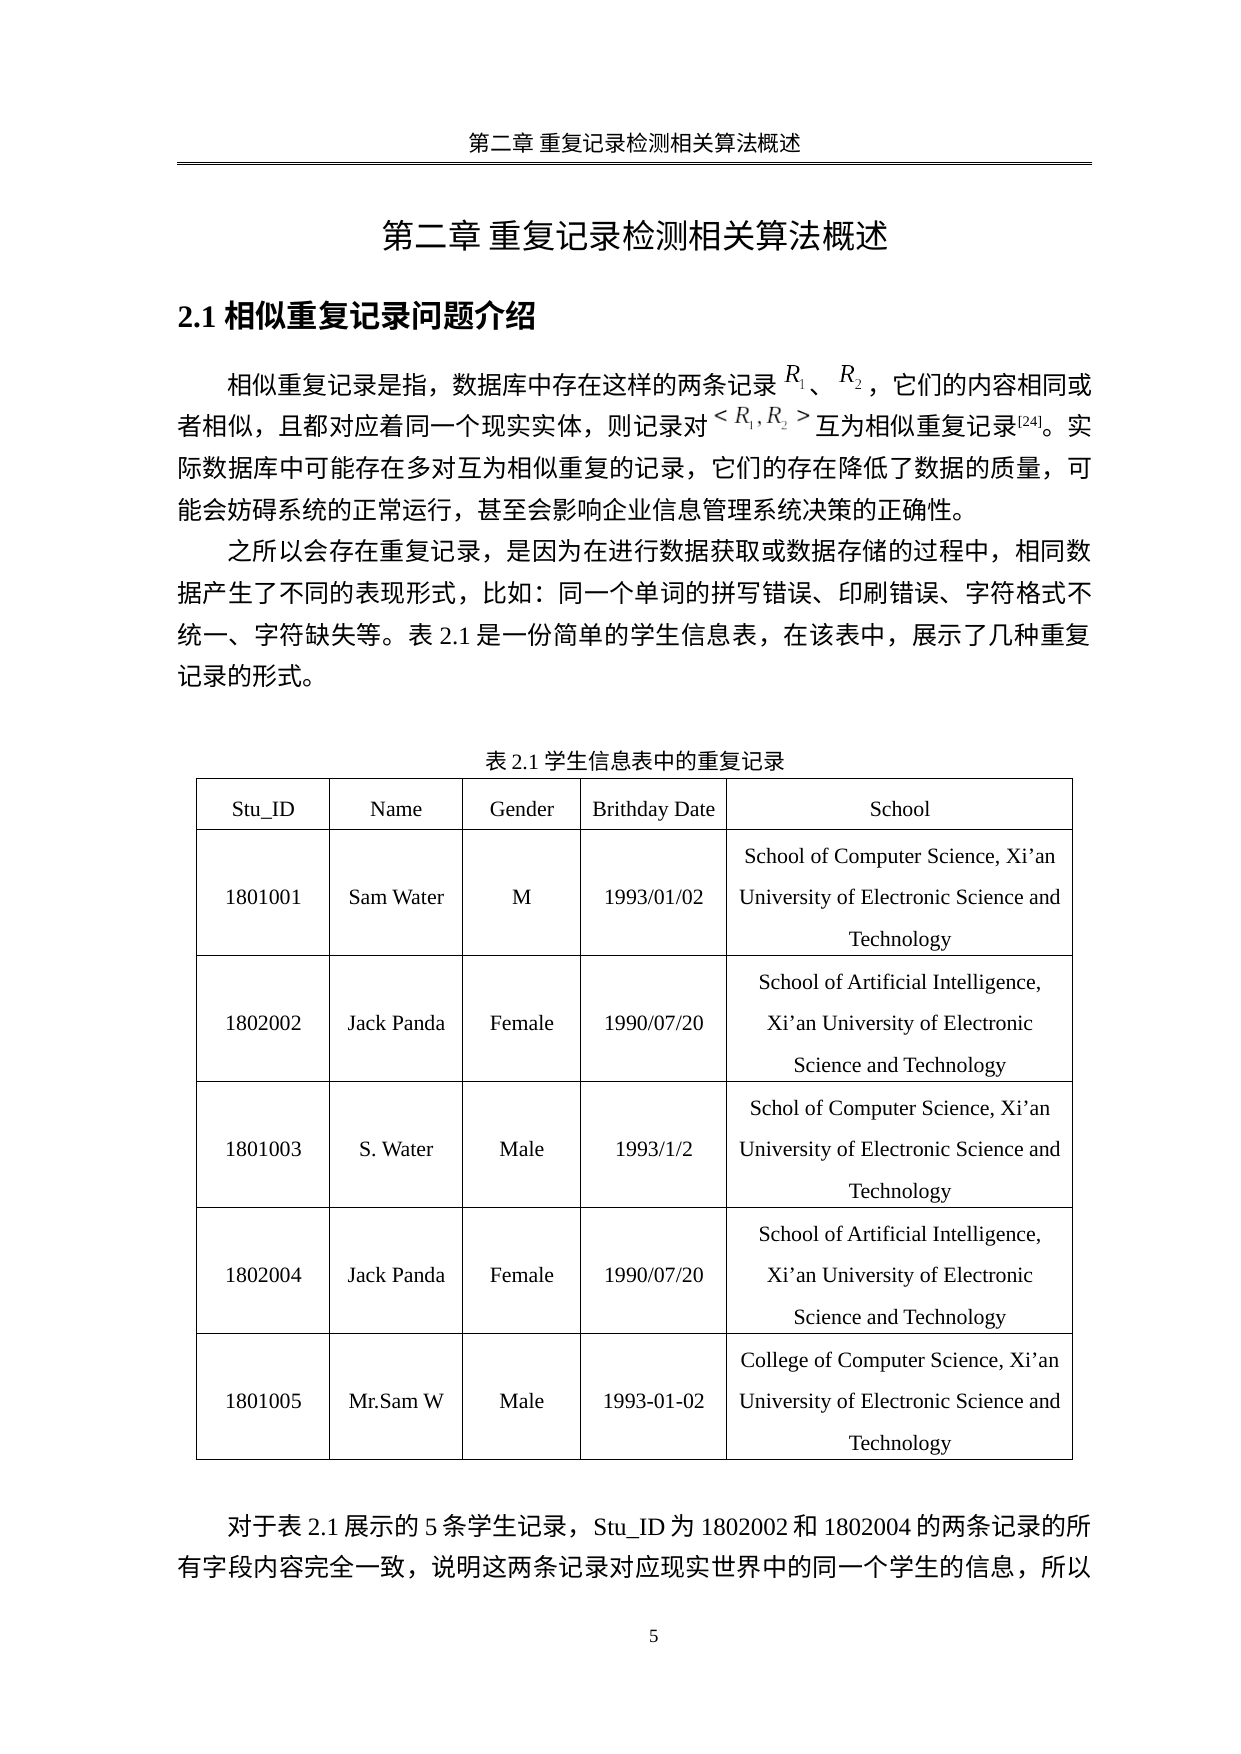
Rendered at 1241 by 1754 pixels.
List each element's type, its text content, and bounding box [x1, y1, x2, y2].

table_cell School of Computer Science, Xi’an University of Electronic Science and Technology [727, 830, 1072, 955]
table_cell Female [463, 1208, 580, 1333]
table_cell Male [463, 1082, 580, 1207]
table_cell Male [463, 1334, 580, 1459]
table_cell 1993/01/02 [581, 830, 726, 955]
table_cell 1993-01-02 [581, 1334, 726, 1459]
table_cell School of Artificial Intelligence, Xi’an University of Electronic Science and Technology [727, 956, 1072, 1081]
table_cell Sam Water [330, 830, 462, 955]
text 表2.1 学生信息表中的重复记录 [177, 736, 1092, 777]
table_cell 1802004 [197, 1208, 329, 1333]
table_cell Mr.Sam W [330, 1334, 462, 1459]
table_cell 1990/07/20 [581, 1208, 726, 1333]
subtitle 第二章 重复记录检测相关算法概述 [177, 215, 1092, 257]
table_cell 1801001 [197, 830, 329, 955]
table_header Brithday Date [581, 779, 726, 829]
text 之所以会存在重复记录，是因为在进行数据获取或数据存储的过程中，相同数据产生了不同的表现形式，比如：同一个单词的拼写错误、印刷错误、字符格式不统一、字符缺失等。表2.1是一份简单的学生信息表，在该表中，展示了几种重复记录的形式。 [177, 527, 1092, 694]
table_header Stu_ID [197, 779, 329, 829]
table_header Gender [463, 779, 580, 829]
subtitle 2.1 相似重复记录问题介绍 [177, 294, 1092, 336]
table_cell 1802002 [197, 956, 329, 1081]
table_cell School of Artificial Intelligence, Xi’an University of Electronic Science and Technology [727, 1208, 1072, 1333]
table_cell S. Water [330, 1082, 462, 1207]
table_cell Schol of Computer Science, Xi’an University of Electronic Science and Technology [727, 1082, 1072, 1207]
table_cell Female [463, 956, 580, 1081]
table_header School [727, 779, 1072, 829]
table_cell M [463, 830, 580, 955]
table_cell Jack Panda [330, 956, 462, 1081]
table_cell Jack Panda [330, 1208, 462, 1333]
table_cell 1801003 [197, 1082, 329, 1207]
table_cell 1801005 [197, 1334, 329, 1459]
table_header Name [330, 779, 462, 829]
table_cell College of Computer Science, Xi’an University of Electronic Science and Technology [727, 1334, 1072, 1459]
text 相似重复记录是指，数据库中存在这样的两条记录、，它们的内容相同或者相似，且都对应着同一个现实实体，则记录对互为相似重复记录[]。实际数据库中可能存在多对互为相似重复的记录，它们的存在降低了数据的质量，可能会妨碍系统的正常运行，甚至会影响企业信息管理系统决策的正确性。 [177, 361, 1092, 527]
table_cell 1990/07/20 [581, 956, 726, 1081]
table_cell 1993/1/2 [581, 1082, 726, 1207]
